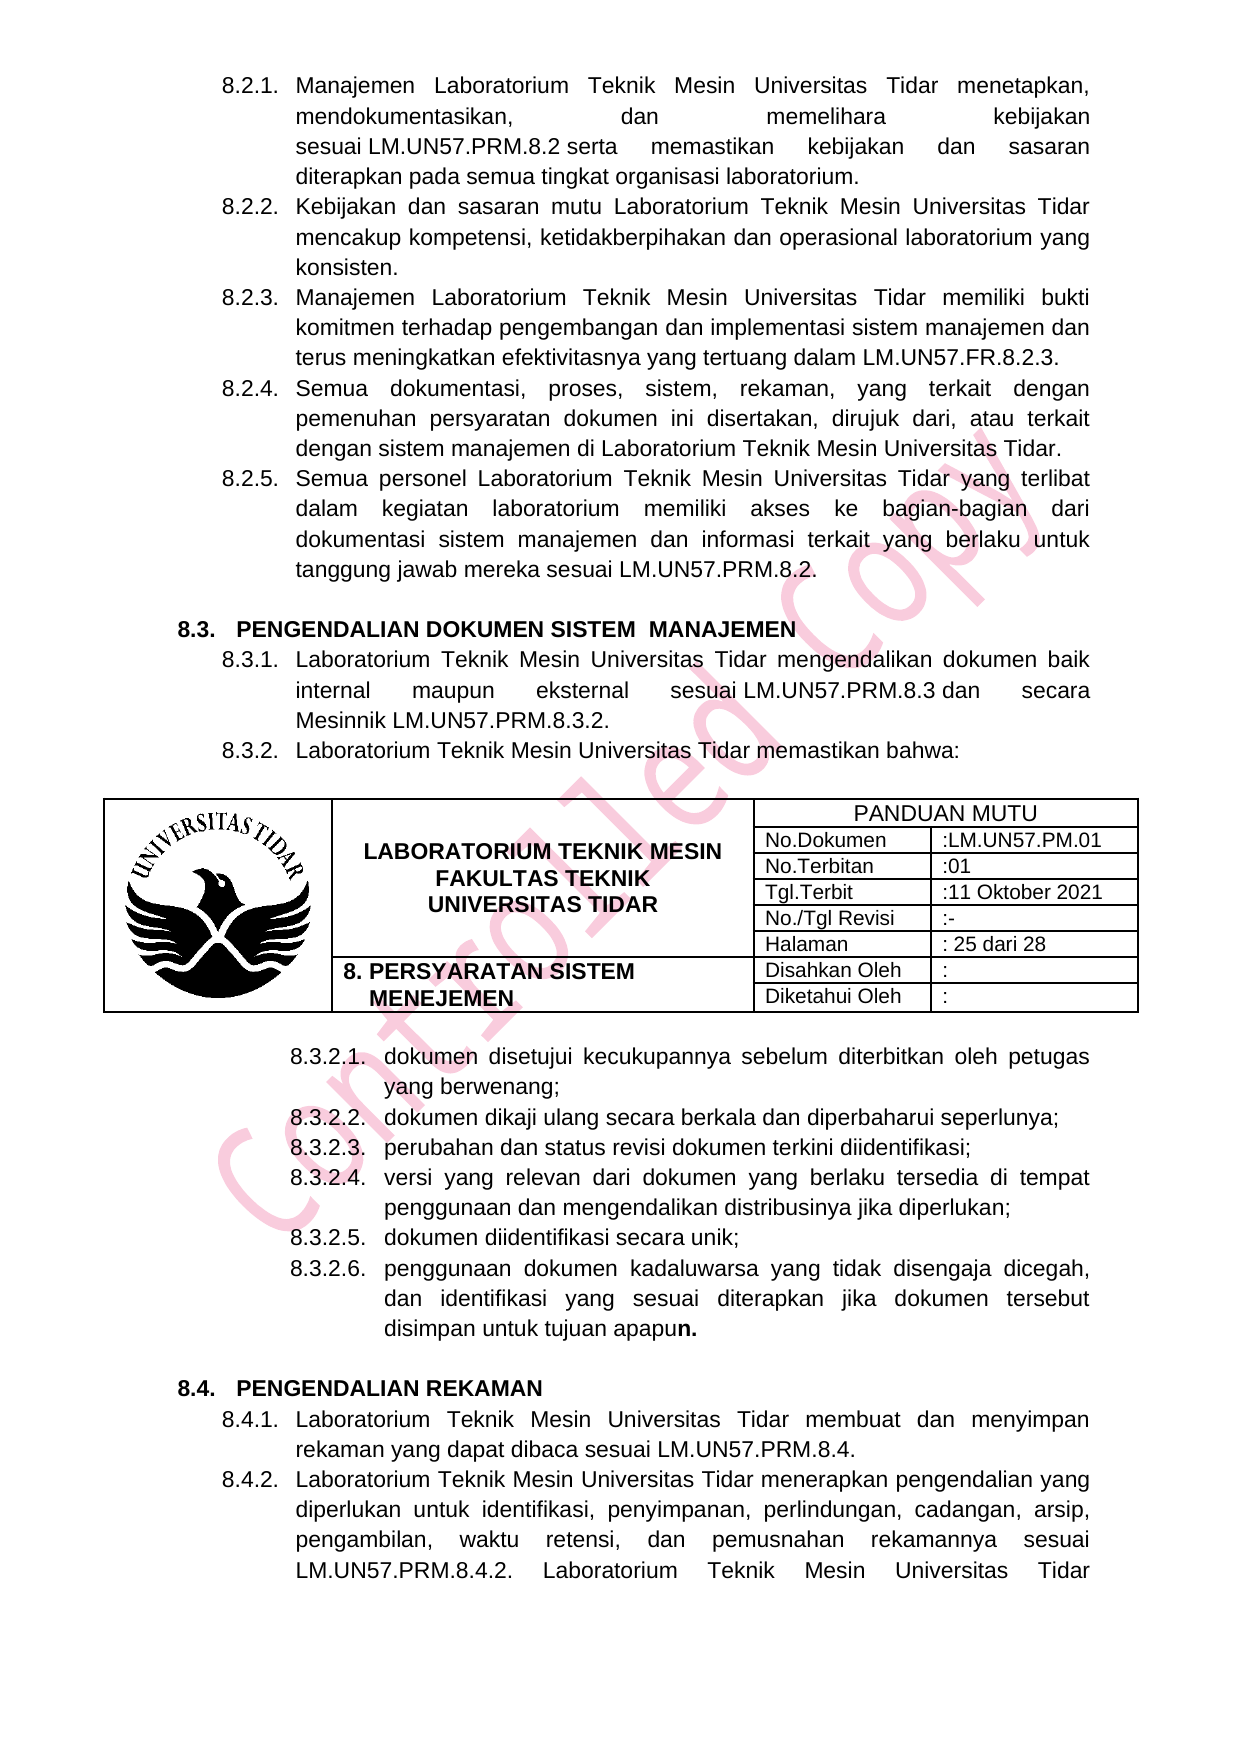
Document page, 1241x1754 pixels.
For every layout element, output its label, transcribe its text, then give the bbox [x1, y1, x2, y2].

table_cell Tgl.Terbit [755, 880, 930, 904]
table_cell : [932, 958, 1137, 982]
table_header PANDUAN MUTU [755, 800, 1137, 826]
table_cell : [932, 984, 1137, 1011]
table_header LABORATORIUM TEKNIK MESIN FAKULTAS TEKNIK UNIVERSITAS TIDAR [333, 800, 753, 956]
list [222, 1466, 1090, 1583]
table_cell :11 Oktober 2021 [932, 880, 1137, 904]
table_cell :- [932, 906, 1137, 930]
list perubahan dan status revisi dokumen terkini diidentifikasi; [290, 1134, 1090, 1160]
table_cell No.Terbitan [755, 854, 930, 878]
picture [125, 812, 311, 998]
list versi yang relevan dari dokumen yang berlaku tersedia di tempat penggunaan dan mengendalikan distribusinya jika diperlukan; [290, 1164, 1090, 1221]
table_cell :LM.UN57.PM.01 [932, 828, 1137, 852]
table_cell No.Dokumen [755, 828, 930, 852]
table_cell Diketahui Oleh [755, 984, 930, 1011]
list Kebijakan dan sasaran mutu Laboratorium Teknik Mesin Universitas Tidar mencakup kompetensi, ketidakberpihakan dan operasional laboratorium yang konsisten. [222, 193, 1090, 280]
table_cell Halaman [755, 932, 930, 956]
list dokumen diidentifikasi secara unik; [290, 1224, 1090, 1251]
list Semua personel Laboratorium Teknik Mesin Universitas Tidar yang terlibat dalam kegiatan laboratorium memiliki akses ke bagian-bagian dari dokumentasi sistem manajemen dan informasi terkait yang berlaku untuk tanggung jawab mereka sesuai LM.UN57.PRM.8.2. [222, 465, 1090, 582]
list dokumen disetujui kecukupannya sebelum diterbitkan oleh petugas yang berwenang; [290, 1043, 1090, 1100]
list Manajemen Laboratorium Teknik Mesin Universitas Tidar menetapkan, mendokumentasikan, dan memelihara kebijakan sesuai LM.UN57.PRM.8.2 serta memastikan kebijakan dan sasaran diterapkan pada semua tingkat organisasi laboratorium. [222, 72, 1090, 189]
table_header [105, 800, 331, 1011]
table_cell Disahkan Oleh [755, 958, 930, 982]
table_cell PERSYARATAN SISTEM MENEJEMEN [333, 958, 753, 1011]
list Laboratorium Teknik Mesin Universitas Tidar memastikan bahwa: [222, 737, 1090, 763]
list dokumen dikaji ulang secara berkala dan diperbaharui seperlunya; [290, 1103, 1090, 1130]
list penggunaan dokumen kadaluwarsa yang tidak disengaja dicegah, dan identifikasi yang sesuai diterapkan jika dokumen tersebut disimpan untuk tujuan apapun. [290, 1254, 1090, 1341]
list Manajemen Laboratorium Teknik Mesin Universitas Tidar memiliki bukti komitmen terhadap pengembangan dan implementasi sistem manajemen dan terus meningkatkan efektivitasnya yang tertuang dalam LM.UN57.FR.8.2.3. [222, 284, 1090, 371]
list Laboratorium Teknik Mesin Universitas Tidar mengendalikan dokumen baik internal maupun eksternal sesuai LM.UN57.PRM.8.3 dan secara Mesinnik LM.UN57.PRM.8.3.2. [222, 646, 1090, 733]
list PENGENDALIAN REKAMAN [177, 1375, 1090, 1402]
table_cell No./Tgl Revisi [755, 906, 930, 930]
table_cell : 25 dari 28 [932, 932, 1137, 956]
list Semua dokumentasi, proses, sistem, rekaman, yang terkait dengan pemenuhan persyaratan dokumen ini disertakan, dirujuk dari, atau terkait dengan sistem manajemen di Laboratorium Teknik Mesin Universitas Tidar. [222, 374, 1090, 461]
table_cell :01 [932, 854, 1137, 878]
list Laboratorium Teknik Mesin Universitas Tidar membuat dan menyimpan rekaman yang dapat dibaca sesuai LM.UN57.PRM.8.4. [222, 1406, 1090, 1462]
list PENGENDALIAN DOKUMEN SISTEM MANAJEMEN [177, 616, 1090, 642]
